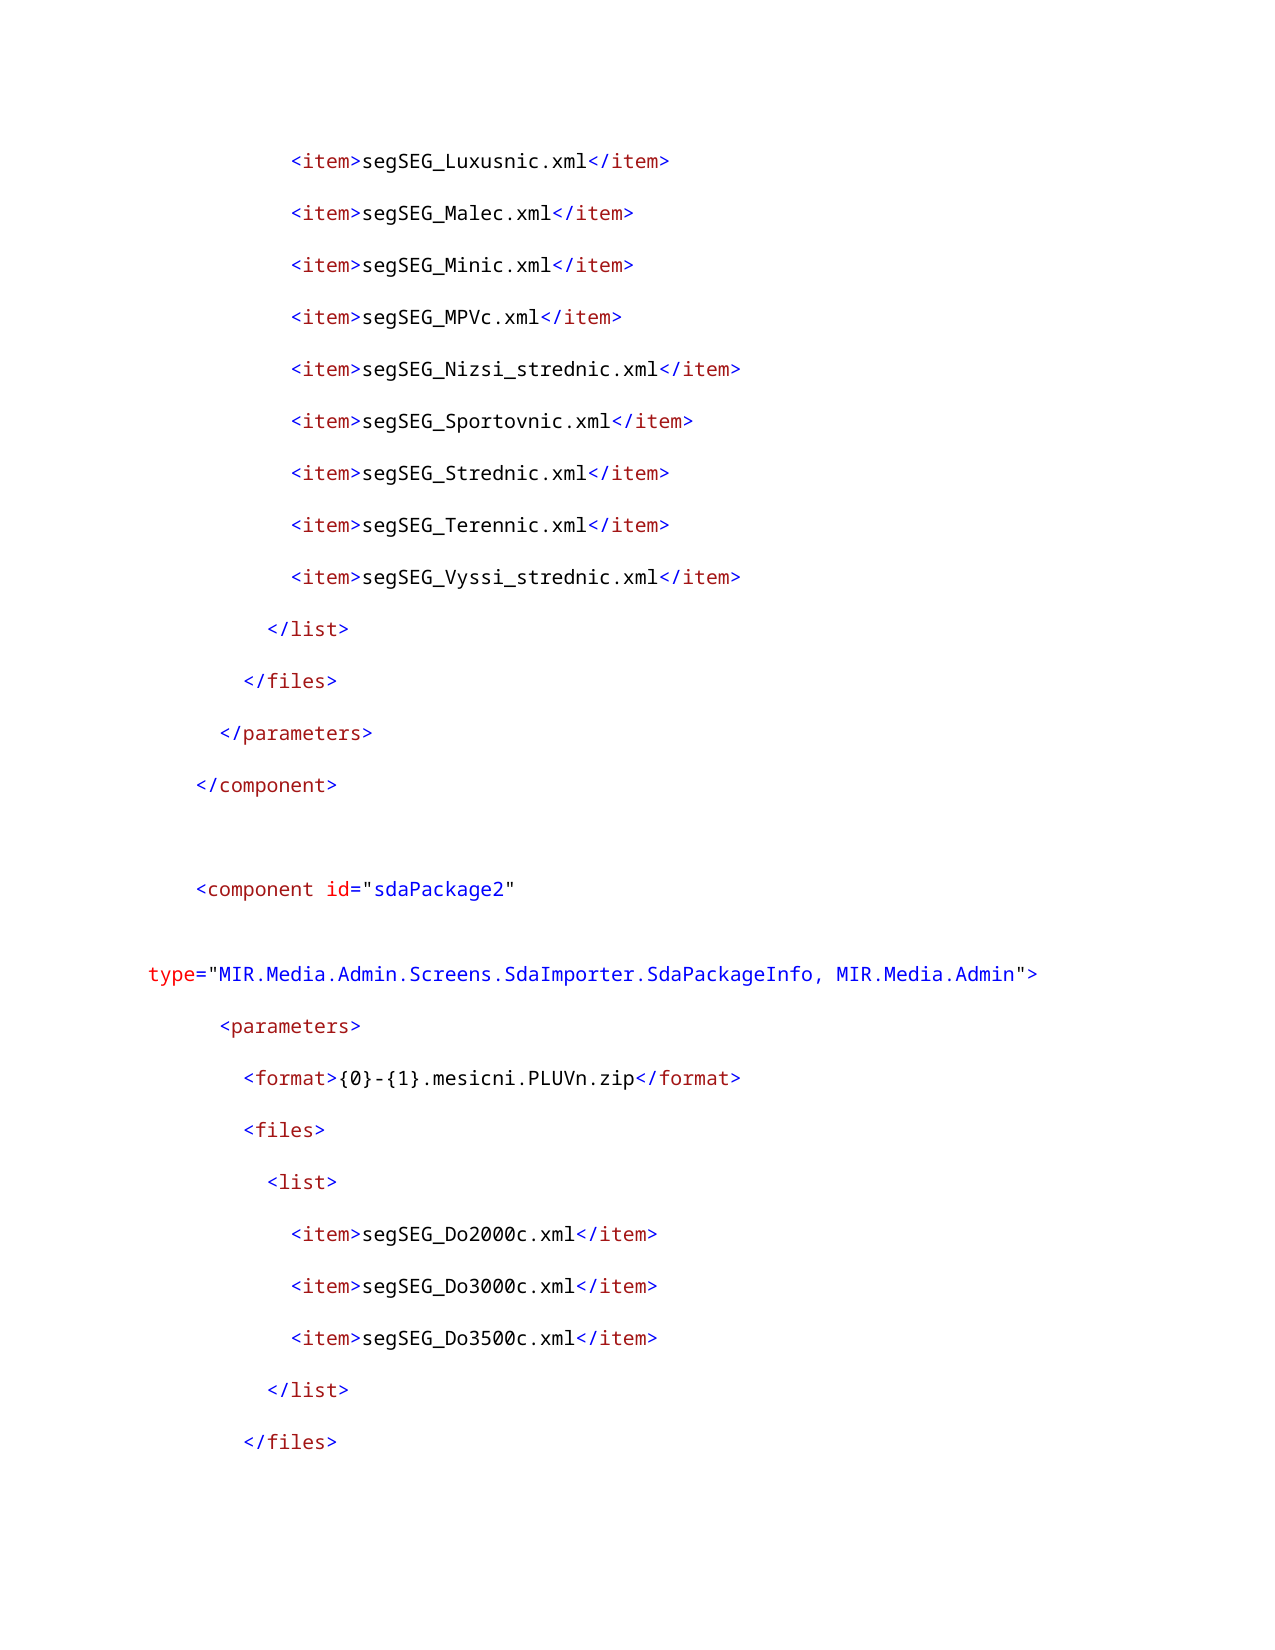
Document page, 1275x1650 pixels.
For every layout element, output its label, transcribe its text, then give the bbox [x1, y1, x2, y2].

text <item>segSEG_Vyssi_strednic.xml</item> [148, 563, 1127, 590]
text <item>segSEG_Do2000c.xml</item> [148, 1220, 1127, 1247]
text <item>segSEG_MPVc.xml</item> [148, 303, 1127, 331]
text <item>segSEG_Malec.xml</item> [148, 199, 1127, 227]
text <format>{0}-{1}.mesicni.PLUVn.zip</format> [148, 1064, 1127, 1091]
text <parameters> [148, 1012, 1127, 1039]
text </files> [148, 1428, 1127, 1455]
text type="MIR.Media.Admin.Screens.SdaImporter.SdaPackageInfo, MIR.Media.Admin"> [148, 927, 1127, 987]
text </list> [148, 615, 1127, 642]
text <item>segSEG_Nizsi_strednic.xml</item> [148, 356, 1127, 382]
text <item>segSEG_Sportovnic.xml</item> [148, 407, 1127, 434]
text <item>segSEG_Minic.xml</item> [148, 252, 1127, 278]
text <item>segSEG_Do3000c.xml</item> [148, 1272, 1127, 1299]
text </component> [148, 771, 1127, 798]
text <files> [148, 1116, 1127, 1143]
text </list> [148, 1376, 1127, 1403]
text <item>segSEG_Luxusnic.xml</item> [148, 148, 1127, 174]
text <item>segSEG_Do3500c.xml</item> [148, 1324, 1127, 1351]
text </parameters> [148, 719, 1127, 746]
text <component id="sdaPackage2" [148, 875, 1127, 902]
text <item>segSEG_Strednic.xml</item> [148, 459, 1127, 486]
text <list> [148, 1168, 1127, 1195]
text </files> [148, 667, 1127, 694]
text <item>segSEG_Terennic.xml</item> [148, 511, 1127, 538]
